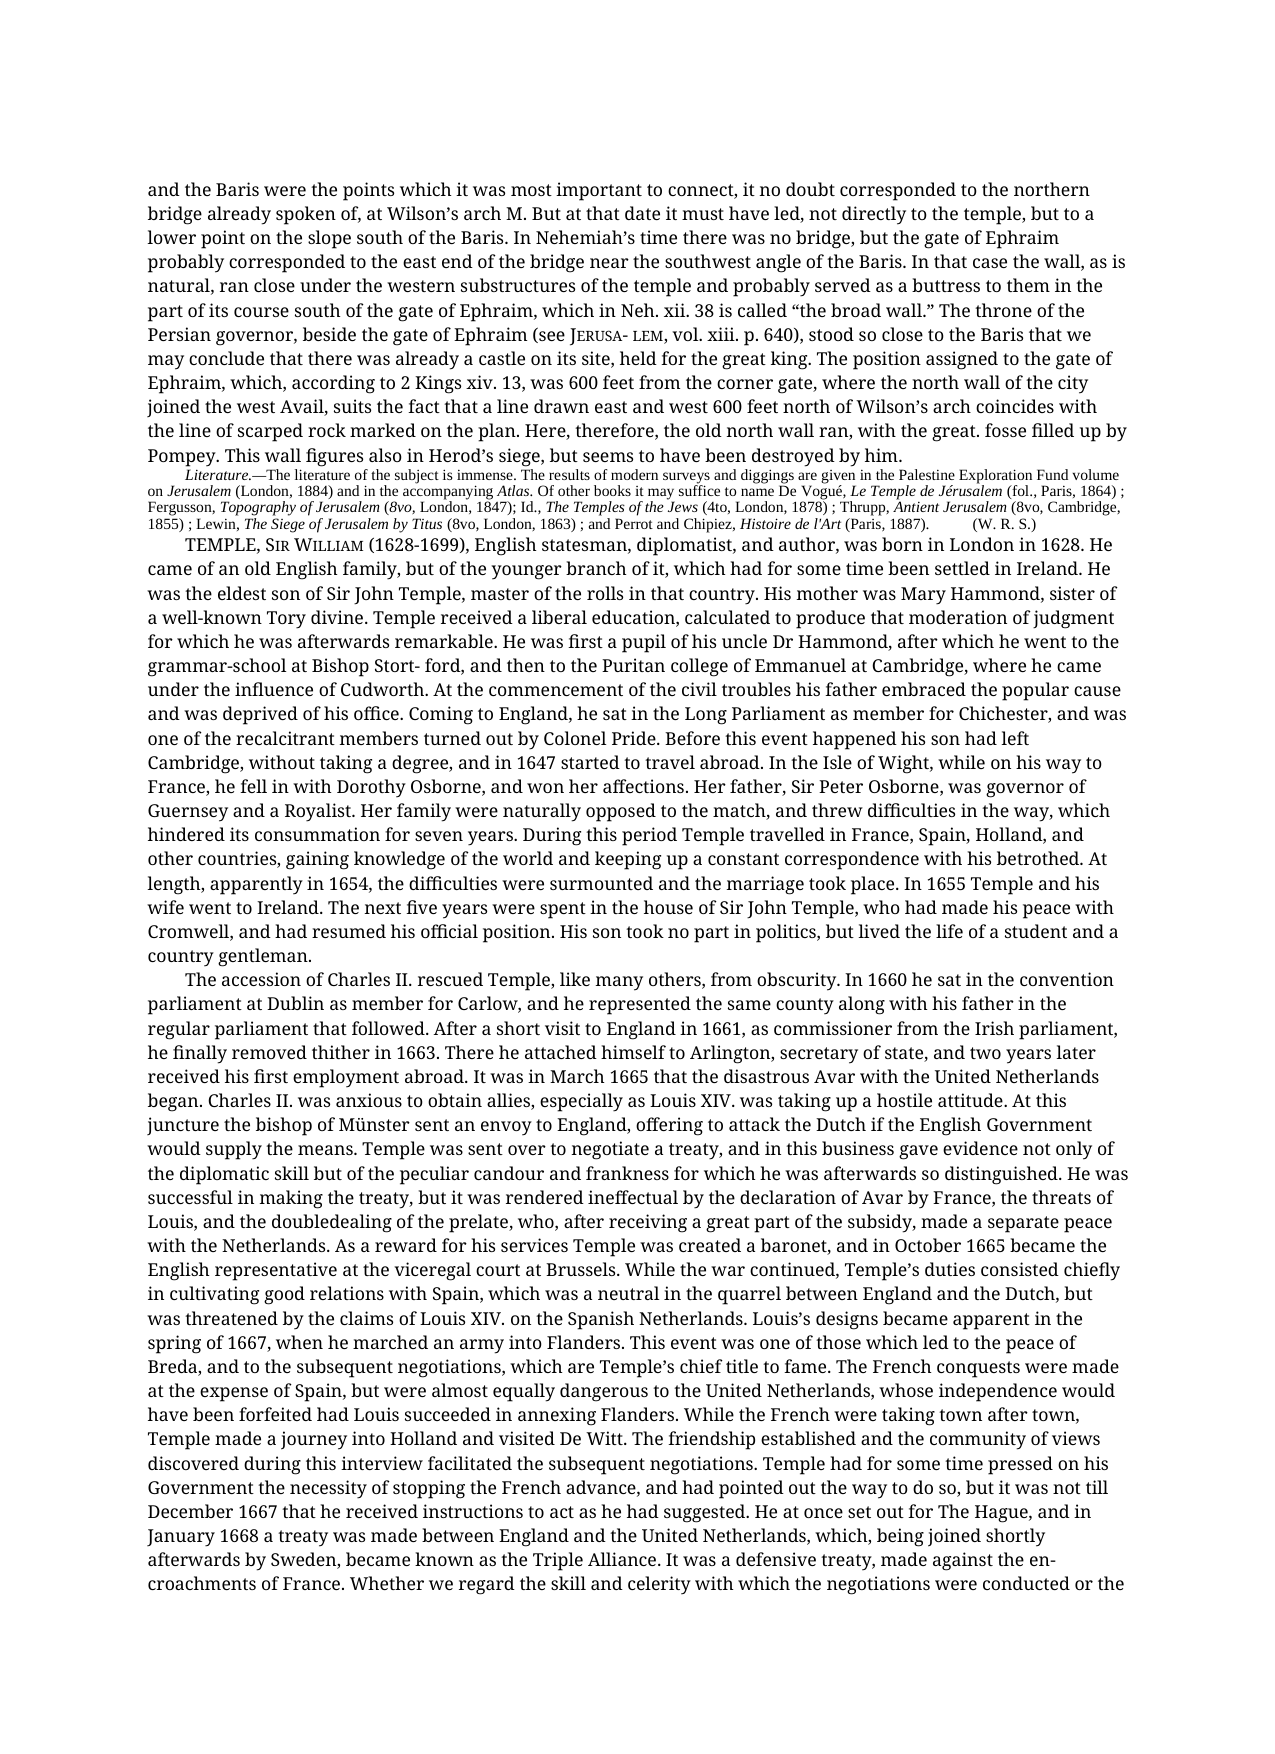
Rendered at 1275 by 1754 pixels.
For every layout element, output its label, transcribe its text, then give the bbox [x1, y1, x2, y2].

text TEMPLE, Sir William (1628-1699), English statesman, diplomatist, and author, was born in London in 1628. He came of an old English family, but of the younger branch of it, which had for some time been settled in Ireland. He was the eldest son of Sir John Temple, master of the rolls in that country. His mother was Mary Hammond, sister of a well-known Tory divine. Temple received a liberal education, calculated to produce that moderation of judgment for which he was afterwards remarkable. He was first a pupil of his uncle Dr Hammond, after which he went to the grammar-school at Bishop Stort- ford, and then to the Puritan college of Emmanuel at Cambridge, where he came under the influence of Cudworth. At the commencement of the civil troubles his father embraced the popular cause and was deprived of his office. Coming to England, he sat in the Long Parliament as member for Chichester, and was one of the recalcitrant members turned out by Colonel Pride. Before this event happened his son had left Cambridge, without taking a degree, and in 1647 started to travel abroad. In the Isle of Wight, while on his way to France, he fell in with Dorothy Osborne, and won her affections. Her father, Sir Peter Osborne, was governor of Guernsey and a Royalist. Her family were naturally opposed to the match, and threw difficulties in the way, which hindered its consummation for seven years. During this period Temple travelled in France, Spain, Holland, and other countries, gaining knowledge of the world and keeping up a constant correspondence with his betrothed. At length, apparently in 1654, the difficulties were surmounted and the marriage took place. In 1655 Temple and his wife went to Ireland. The next five years were spent in the house of Sir John Temple, who had made his peace with Cromwell, and had resumed his official position. His son took no part in politics, but lived the life of a student and a country gentleman. [147, 533, 1129, 968]
text Literature.—The literature of the subject is immense. The results of modern surveys and diggings are given in the Palestine Exploration Fund volume on Jerusalem (London, 1884) and in the accompanying Atlas. Of other books it may suffice to name De Vogué, Le Temple de Jérusalem (fol., Paris, 1864) ; Fergusson, Topography of Jerusalem (8vo, London, 1847); Id., The Temples of the Jews (4to, London, 1878) ; Thrupp, Antient Jerusalem (8vo, Cambridge, 1855) ; Lewin, The Siege of Jerusalem by Titus (8vo, London, 1863) ; and Perrot and Chipiez, Histoire de l'Art (Paris, 1887). (W. R. S.) [147, 467, 1129, 533]
text and the Baris were the points which it was most important to connect, it no doubt corresponded to the northern bridge already spoken of, at Wilson’s arch Μ. But at that date it must have led, not directly to the temple, but to a lower point on the slope south of the Baris. In Nehemiah’s time there was no bridge, but the gate of Ephraim probably corresponded to the east end of the bridge near the southwest angle of the Baris. In that case the wall, as is natural, ran close under the western substructures of the temple and probably served as a buttress to them in the part of its course south of the gate of Ephraim, which in Neh. xii. 38 is called “the broad wall.” The throne of the Persian governor, beside the gate of Ephraim (see Jerusa- lem, vol. xiii. p. 640), stood so close to the Baris that we may conclude that there was already a castle on its site, held for the great king. The position assigned to the gate of Ephraim, which, according to 2 Kings xiv. 13, was 600 feet from the corner gate, where the north wall of the city joined the west Avail, suits the fact that a line drawn east and west 600 feet north of Wilson’s arch coincides with the line of scarped rock marked on the plan. Here, therefore, the old north wall ran, with the great. fosse filled up by Pompey. This wall figures also in Herod’s siege, but seems to have been destroyed by him. [147, 177, 1129, 467]
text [147, 968, 1129, 1596]
